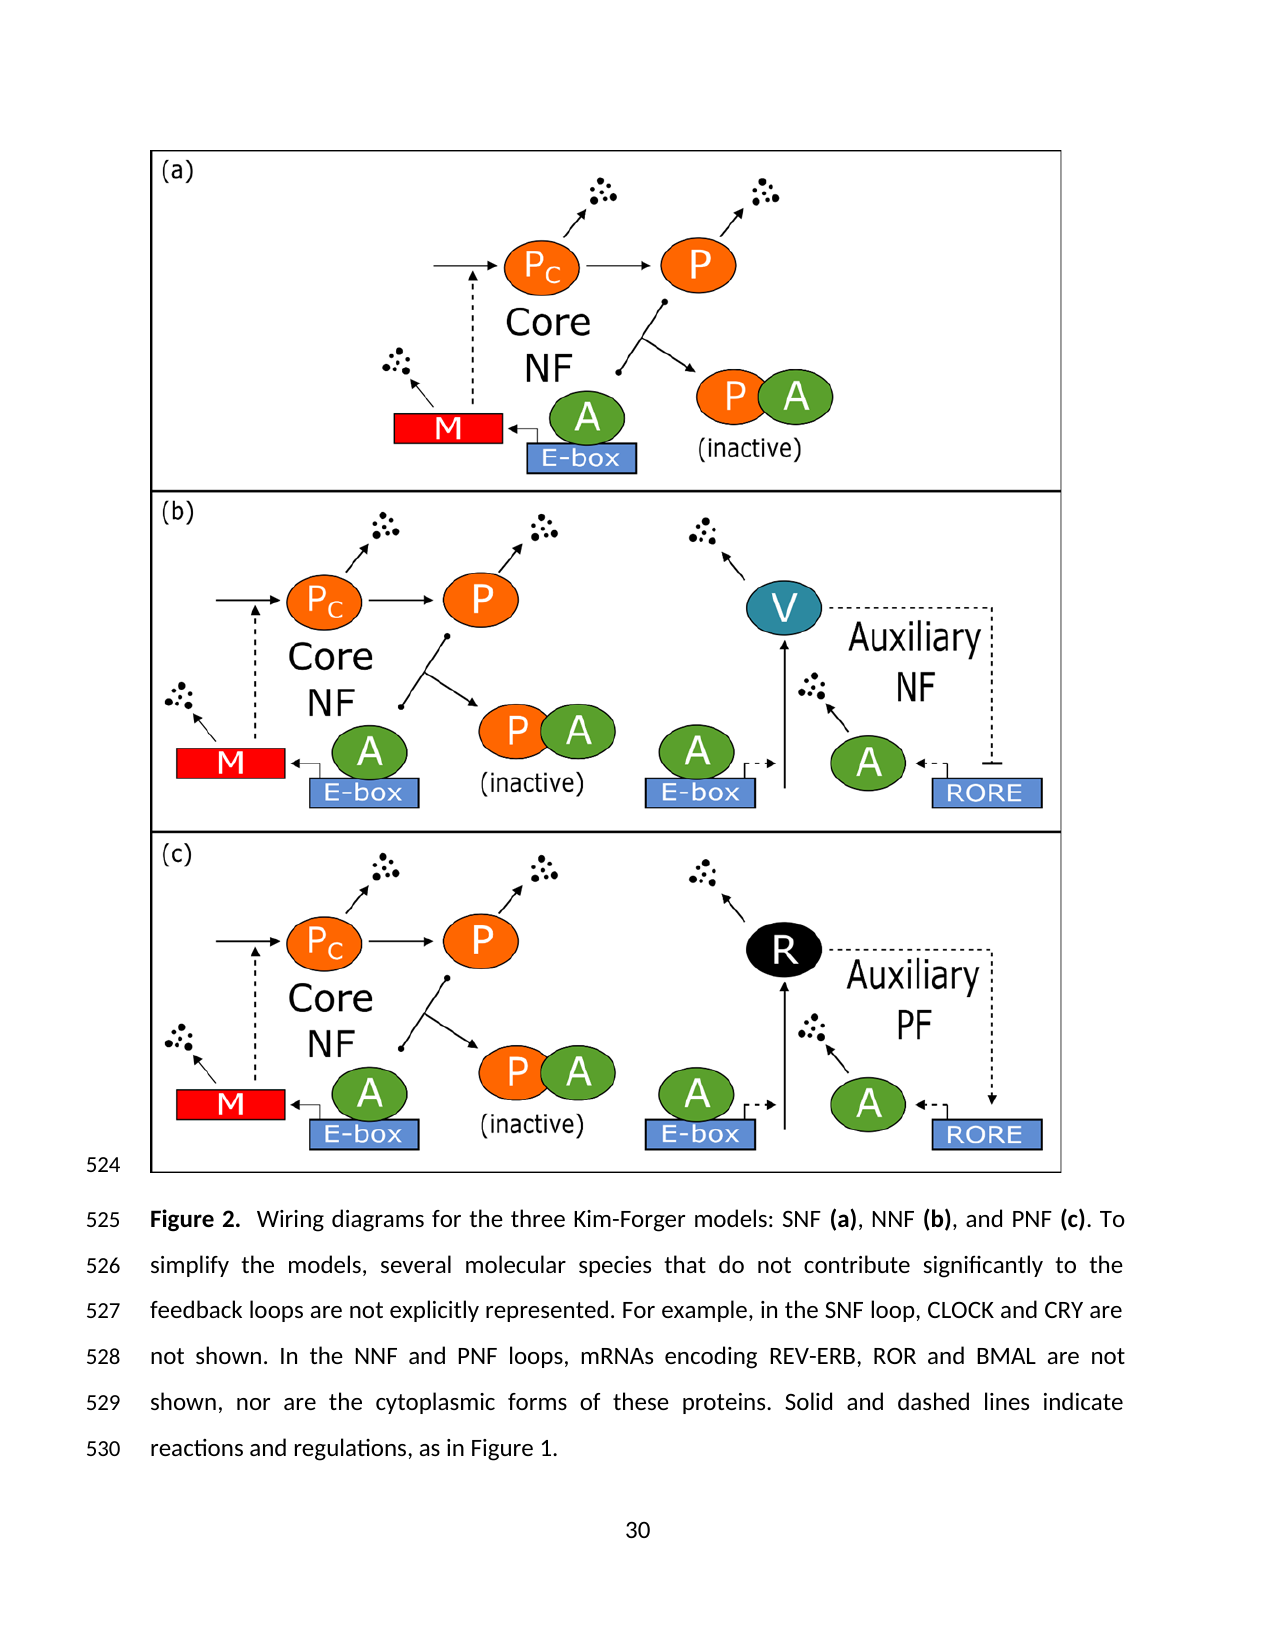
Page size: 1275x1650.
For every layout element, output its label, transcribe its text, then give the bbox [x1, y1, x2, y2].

text Figure 2. Wiring diagrams for the three Kim-Forger models: SNF (a), NNF (b), and PNF (c). To simplify the models, several molecular species that do not contribute significantly to the feedback loops are not explicitly represented. For example, in the SNF loop, CLOCK and CRY are not shown. In the NNF and PNF loops, mRNAs encoding REV-ERB, ROR and BMAL are not shown, nor are the cytoplasmic forms of these proteins. Solid and dashed lines indicate reactions and regulations, as in Figure 1. [150, 1203, 1125, 1462]
picture [150, 150, 1062, 1173]
